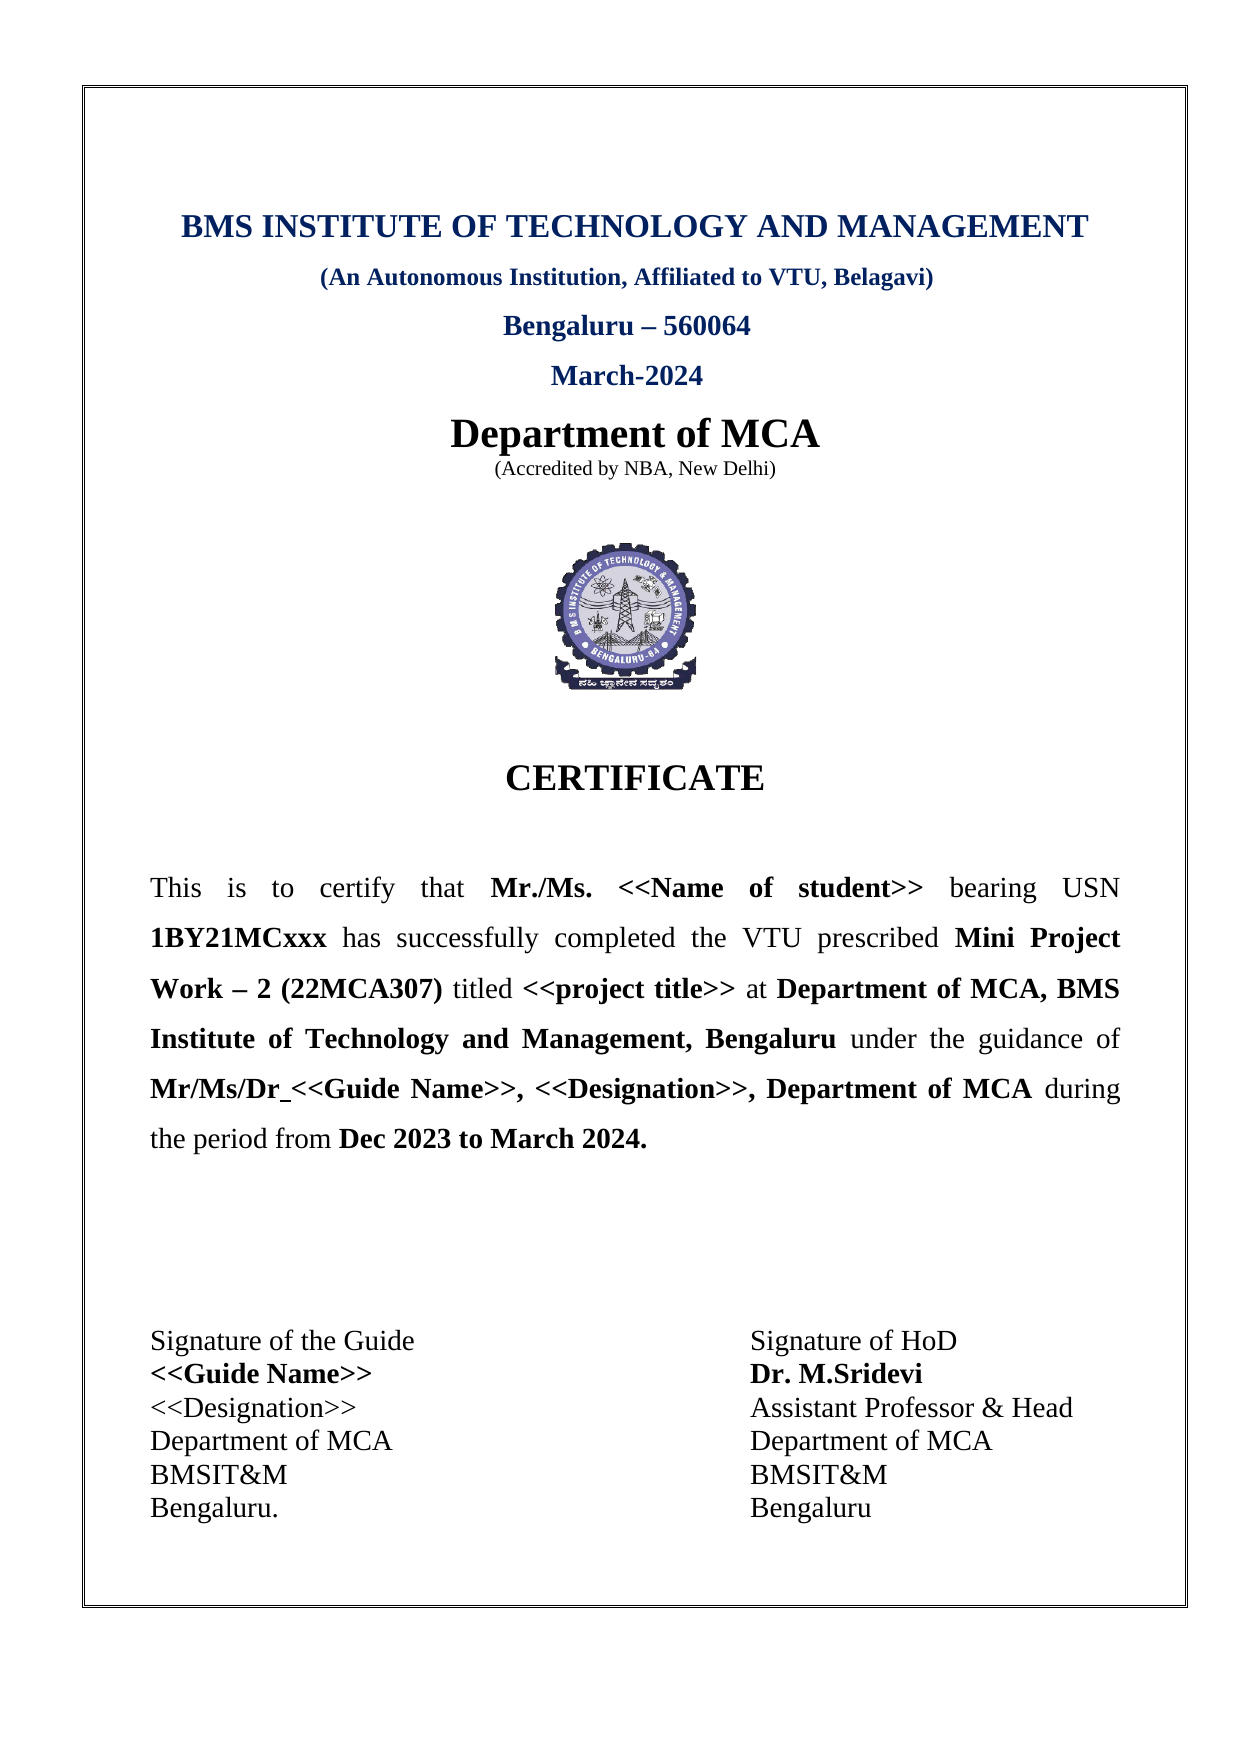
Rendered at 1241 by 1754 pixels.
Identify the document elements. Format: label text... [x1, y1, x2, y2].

picture [555, 543, 697, 692]
text Department of MCA [150, 408, 1121, 456]
text (Accredited by NBA, New Delhi) [150, 456, 1121, 480]
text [150, 262, 1104, 291]
text CERTIFICATE [150, 755, 1121, 798]
text BMS INSTITUTE OF TECHNOLOGY AND MANAGEMENT [150, 207, 1120, 245]
text This is to certify that Mr./Ms. <<Name of student>> bearing USN 1BY21MCxxx has successfully completed the VTU prescribed Mini Project Work – 2 (22MCA307) titled <<project title>> at Department of MCA, BMS Institute of Technology and Management, Bengaluru under the guidance of Mr/Ms/Dr <<Guide Name>>, <<Designation>>, Department of MCA during the period from Dec 2023 to March 2024. [150, 870, 1121, 1155]
text <<Designation>> Assistant Professor & Head [150, 1390, 1121, 1423]
text Signature of the Guide Signature of HoD [150, 1323, 1121, 1356]
text March-2024 [163, 358, 1090, 391]
text BMSIT&M BMSIT&M [150, 1457, 1121, 1491]
text <<Guide Name>> Dr. M.Sridevi [150, 1356, 1121, 1390]
text Bengaluru. Bengaluru [150, 1491, 1121, 1524]
text Bengaluru – 560064 [163, 308, 1090, 341]
text Department of MCA Department of MCA [150, 1423, 1121, 1457]
